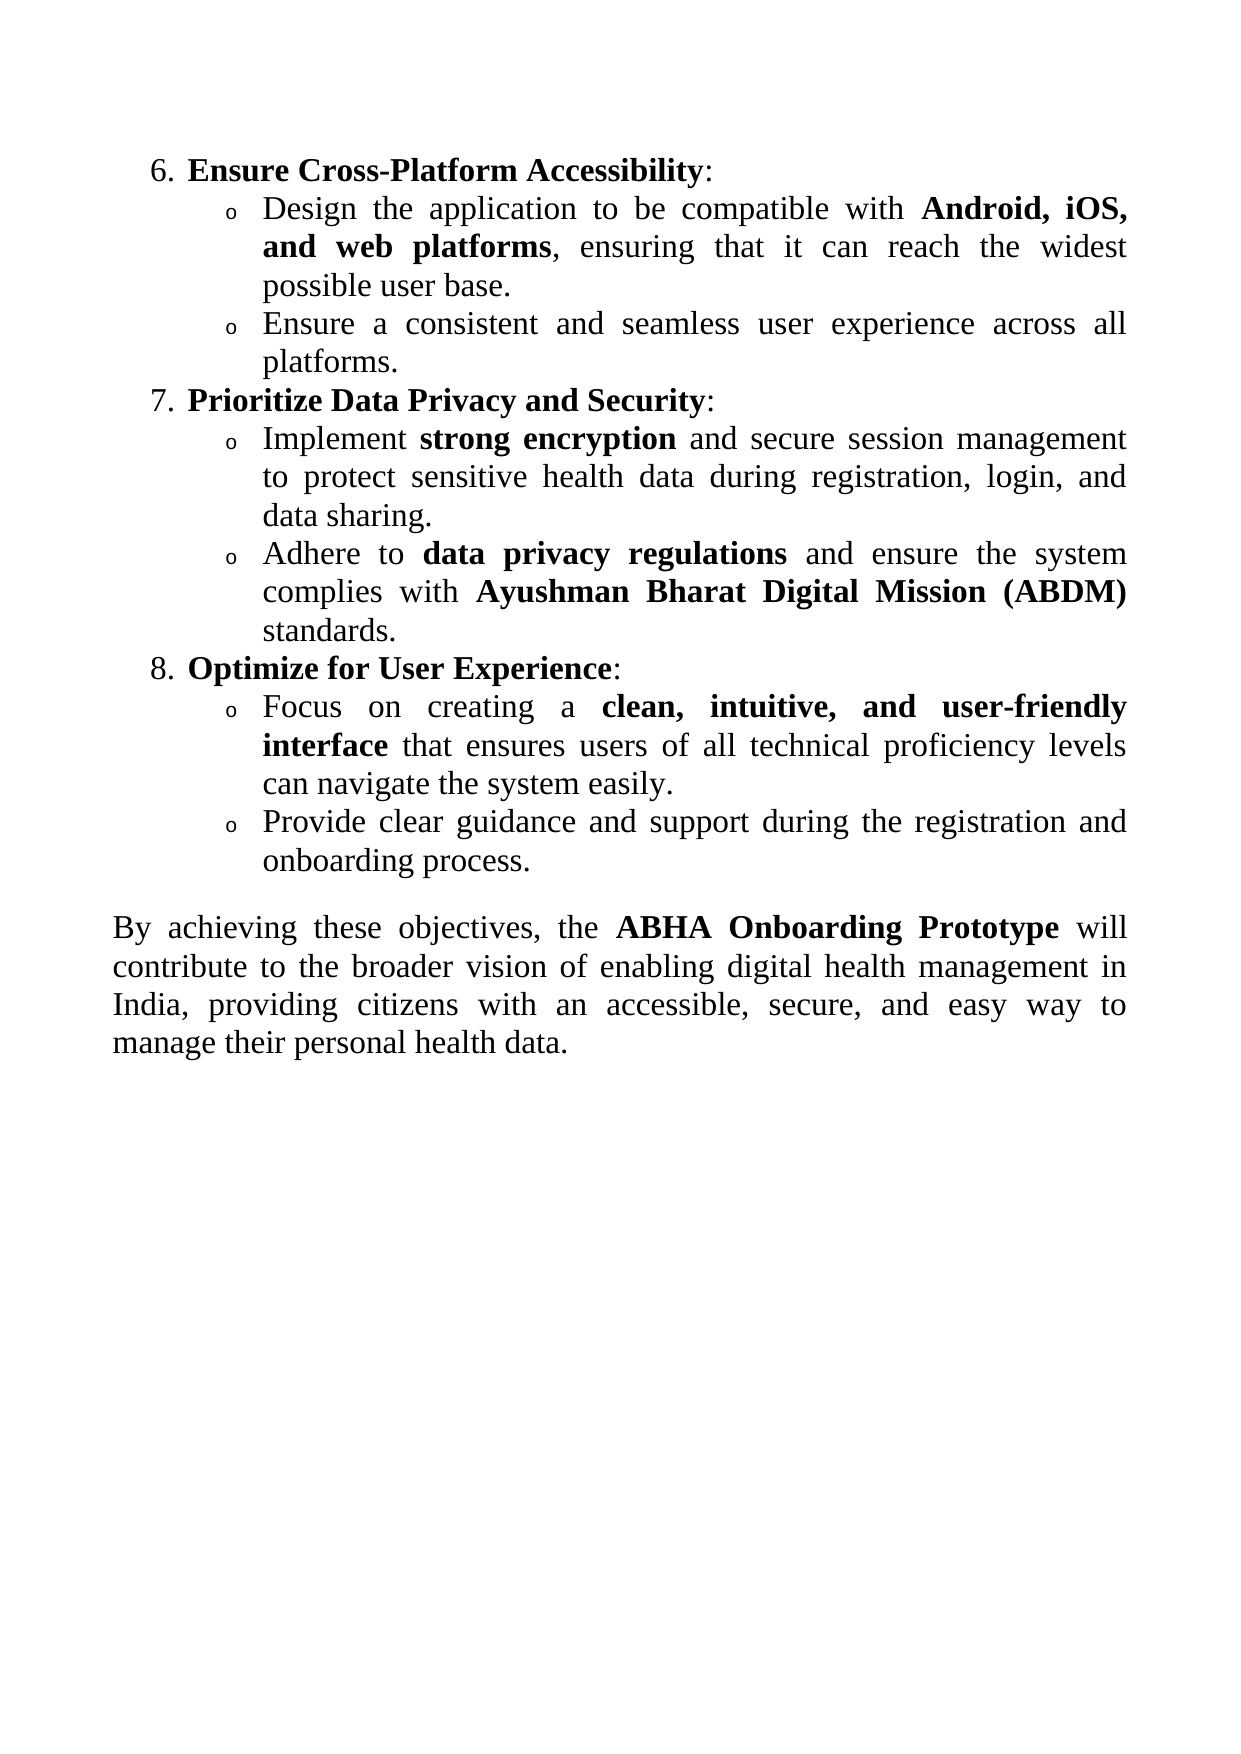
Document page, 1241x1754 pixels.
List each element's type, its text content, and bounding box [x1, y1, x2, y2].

list Prioritize Data Privacy and Security: [150, 380, 1128, 418]
list Provide clear guidance and support during the registration and onboarding process. [225, 802, 1128, 878]
list Adhere to data privacy regulations and ensure the system complies with Ayushman Bharat Digital Mission (ABDM) standards. [225, 533, 1128, 648]
list Design the application to be compatible with Android, iOS, and web platforms, ensuring that it can reach the widest possible user base. [225, 188, 1128, 303]
list Ensure a consistent and seamless user experience across all platforms. [225, 303, 1128, 380]
list Optimize for User Experience: [150, 648, 1128, 687]
text By achieving these objectives, the ABHA Onboarding Prototype will contribute to the broader vision of enabling digital health management in India, providing citizens with an accessible, secure, and easy way to manage their personal health data. [112, 907, 1128, 1061]
list Ensure Cross-Platform Accessibility: [150, 150, 1128, 188]
list Focus on creating a clean, intuitive, and user-friendly interface that ensures users of all technical proficiency levels can navigate the system easily. [225, 687, 1128, 802]
list Implement strong encryption and secure session management to protect sensitive health data during registration, login, and data sharing. [225, 418, 1128, 533]
